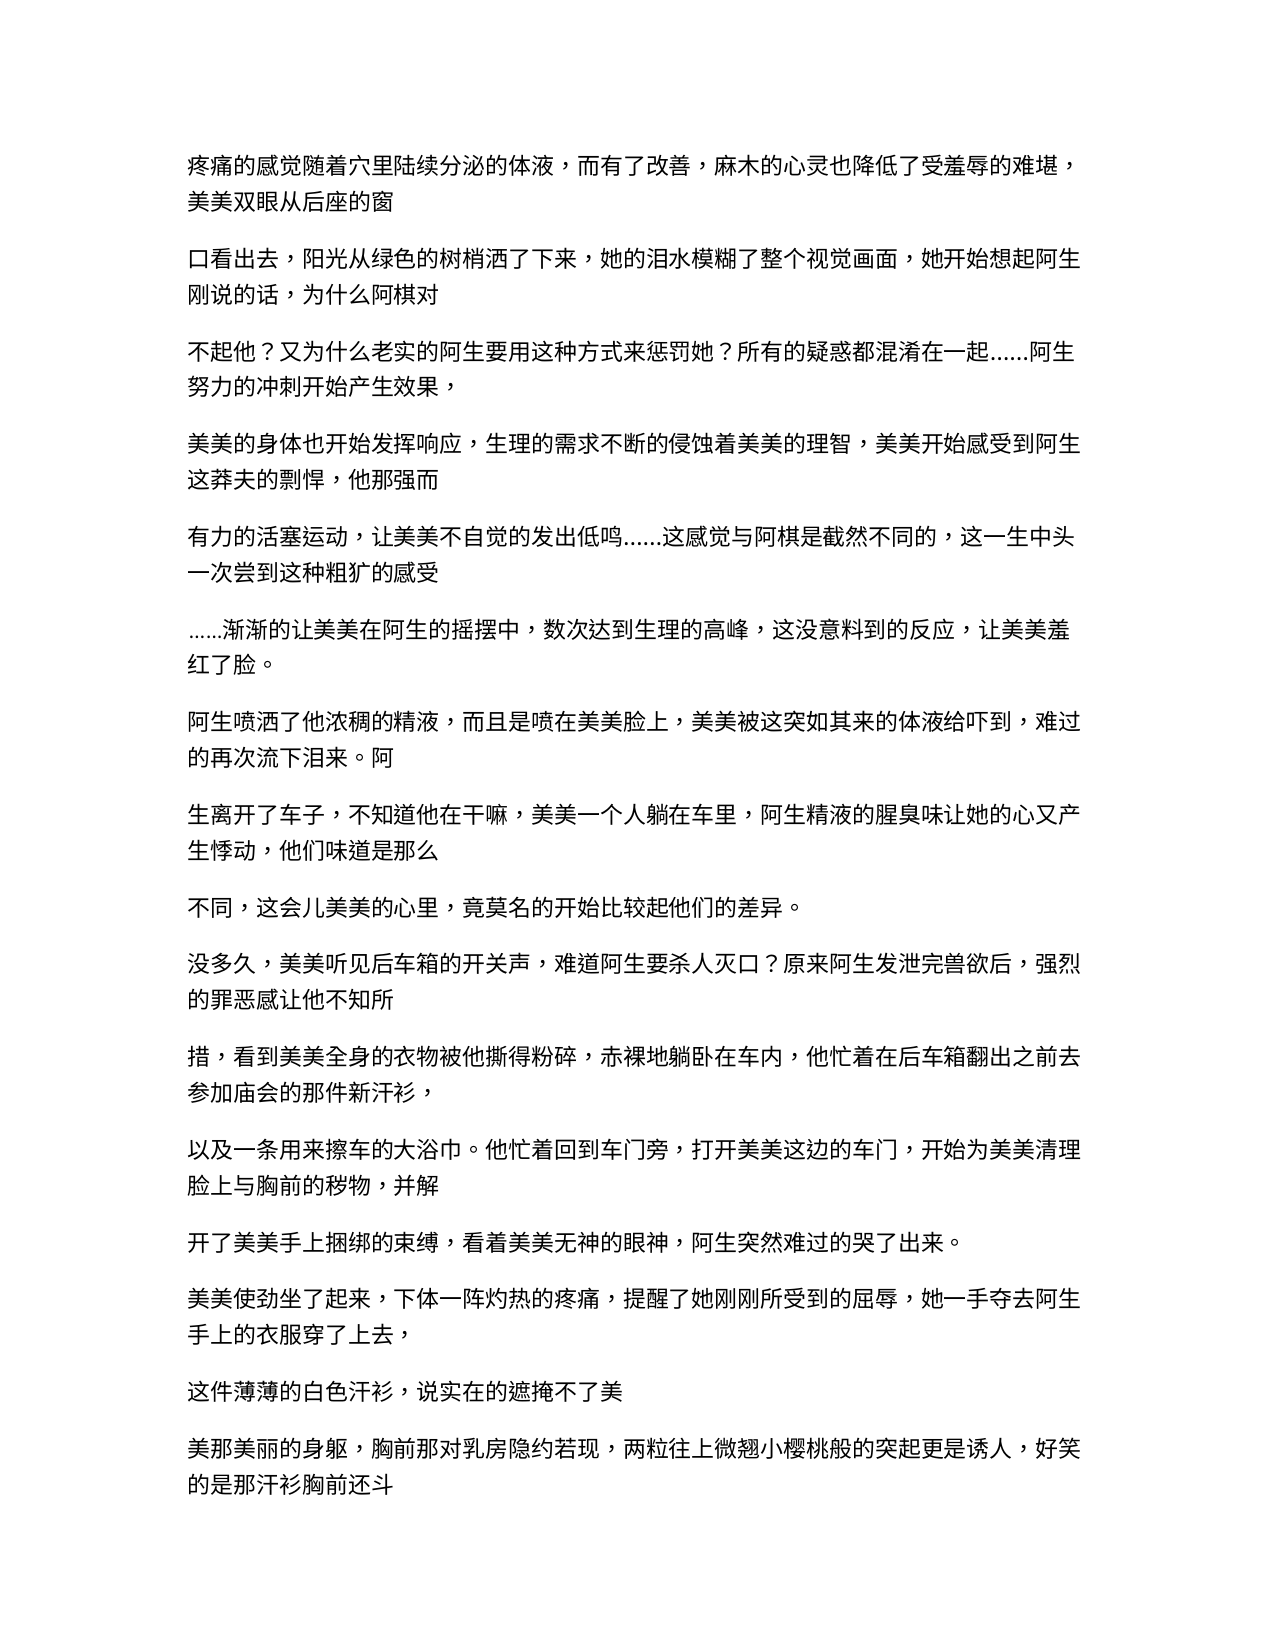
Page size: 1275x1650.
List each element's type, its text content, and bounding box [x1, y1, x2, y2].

text 以及一条用来擦车的大浴巾。他忙着回到车门旁，打开美美这边的车门，开始为美美清理脸上与胸前的秽物，并解 [187, 1134, 1087, 1201]
text 有力的活塞运动，让美美不自觉的发出低鸣……这感觉与阿棋是截然不同的，这一生中头一次尝到这种粗犷的感受 [187, 521, 1087, 588]
text 不同，这会儿美美的心里，竟莫名的开始比较起他们的差异。 [187, 892, 1087, 923]
text 开了美美手上捆绑的束缚，看着美美无神的眼神，阿生突然难过的哭了出来。 [187, 1227, 1087, 1258]
text 没多久，美美听见后车箱的开关声，难道阿生要杀人灭口？原来阿生发泄完兽欲后，强烈的罪恶感让他不知所 [187, 948, 1087, 1016]
text 美美使劲坐了起来，下体一阵灼热的疼痛，提醒了她刚刚所受到的屈辱，她一手夺去阿生手上的衣服穿了上去， [187, 1283, 1087, 1351]
text 口看出去，阳光从绿色的树梢洒了下来，她的泪水模糊了整个视觉画面，她开始想起阿生刚说的话，为什么阿棋对 [187, 243, 1087, 310]
text 疼痛的感觉随着穴里陆续分泌的体液，而有了改善，麻木的心灵也降低了受羞辱的难堪，美美双眼从后座的窗 [187, 150, 1087, 217]
text 生离开了车子，不知道他在干嘛，美美一个人躺在车里，阿生精液的腥臭味让她的心又产生悸动，他们味道是那么 [187, 799, 1087, 866]
text 阿生喷洒了他浓稠的精液，而且是喷在美美脸上，美美被这突如其来的体液给吓到，难过的再次流下泪来。阿 [187, 706, 1087, 773]
text 不起他？又为什么老实的阿生要用这种方式来惩罚她？所有的疑惑都混淆在一起……阿生努力的冲刺开始产生效果， [187, 335, 1087, 403]
text 美美的身体也开始发挥响应，生理的需求不断的侵蚀着美美的理智，美美开始感受到阿生这莽夫的剽悍，他那强而 [187, 428, 1087, 495]
text 美那美丽的身躯，胸前那对乳房隐约若现，两粒往上微翘小樱桃般的突起更是诱人，好笑的是那汗衫胸前还斗 [187, 1433, 1087, 1500]
text 措，看到美美全身的衣物被他撕得粉碎，赤裸地躺卧在车内，他忙着在后车箱翻出之前去参加庙会的那件新汗衫， [187, 1041, 1087, 1108]
text ……渐渐的让美美在阿生的摇摆中，数次达到生理的高峰，这没意料到的反应，让美美羞红了脸。 [187, 613, 1087, 681]
text 这件薄薄的白色汗衫，说实在的遮掩不了美 [187, 1376, 1087, 1407]
